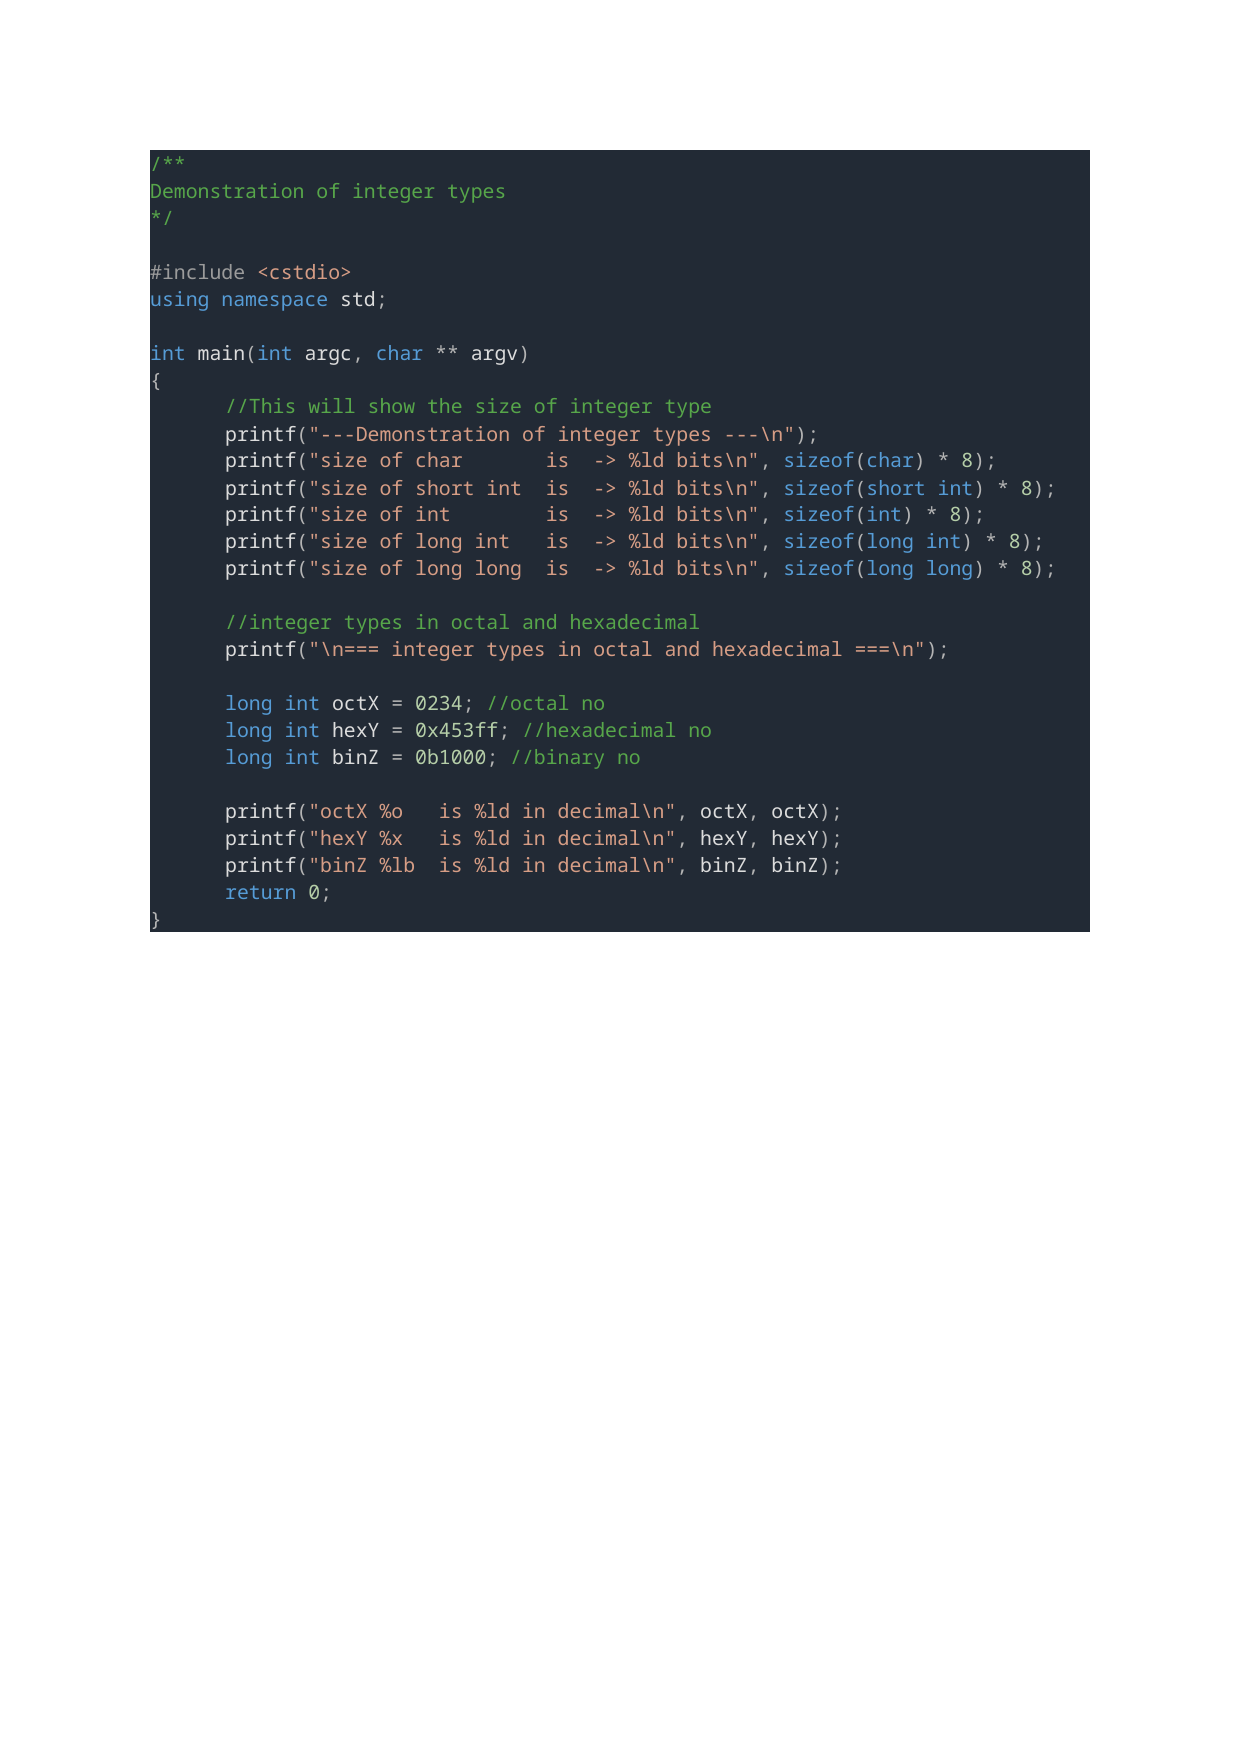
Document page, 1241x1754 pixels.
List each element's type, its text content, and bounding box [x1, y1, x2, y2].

text printf("size of long long is -> %ld bits\n", sizeof(long long) * 8); [150, 555, 1090, 582]
text Demonstration of integer types [150, 177, 1090, 204]
text printf("---Demonstration of integer types ---\n"); [150, 420, 1090, 447]
text int main(int argc, char ** argv) [150, 339, 1090, 366]
text } [150, 905, 1090, 932]
text long int hexY = 0x453ff; //hexadecimal no [150, 717, 1090, 743]
text */ [150, 204, 1090, 231]
text printf("hexY %x is %ld in decimal\n", hexY, hexY); [150, 824, 1090, 851]
text return 0; [150, 878, 1090, 905]
text printf("size of short int is -> %ld bits\n", sizeof(short int) * 8); [150, 474, 1090, 501]
text { [150, 366, 1090, 393]
text /** [150, 150, 1090, 177]
text printf("octX %o is %ld in decimal\n", octX, octX); [150, 797, 1090, 824]
text printf("size of long int is -> %ld bits\n", sizeof(long int) * 8); [150, 528, 1090, 555]
text printf("size of char is -> %ld bits\n", sizeof(char) * 8); [150, 447, 1090, 474]
text #include <cstdio> [150, 258, 1090, 285]
text printf("\n=== integer types in octal and hexadecimal ===\n"); [150, 636, 1090, 663]
text using namespace std; [150, 285, 1090, 312]
text //integer types in octal and hexadecimal [150, 609, 1090, 636]
text printf("binZ %lb is %ld in decimal\n", binZ, binZ); [150, 851, 1090, 878]
text long int binZ = 0b1000; //binary no [150, 743, 1090, 771]
text printf("size of int is -> %ld bits\n", sizeof(int) * 8); [150, 501, 1090, 528]
text //This will show the size of integer type [150, 393, 1090, 420]
text long int octX = 0234; //octal no [150, 689, 1090, 717]
